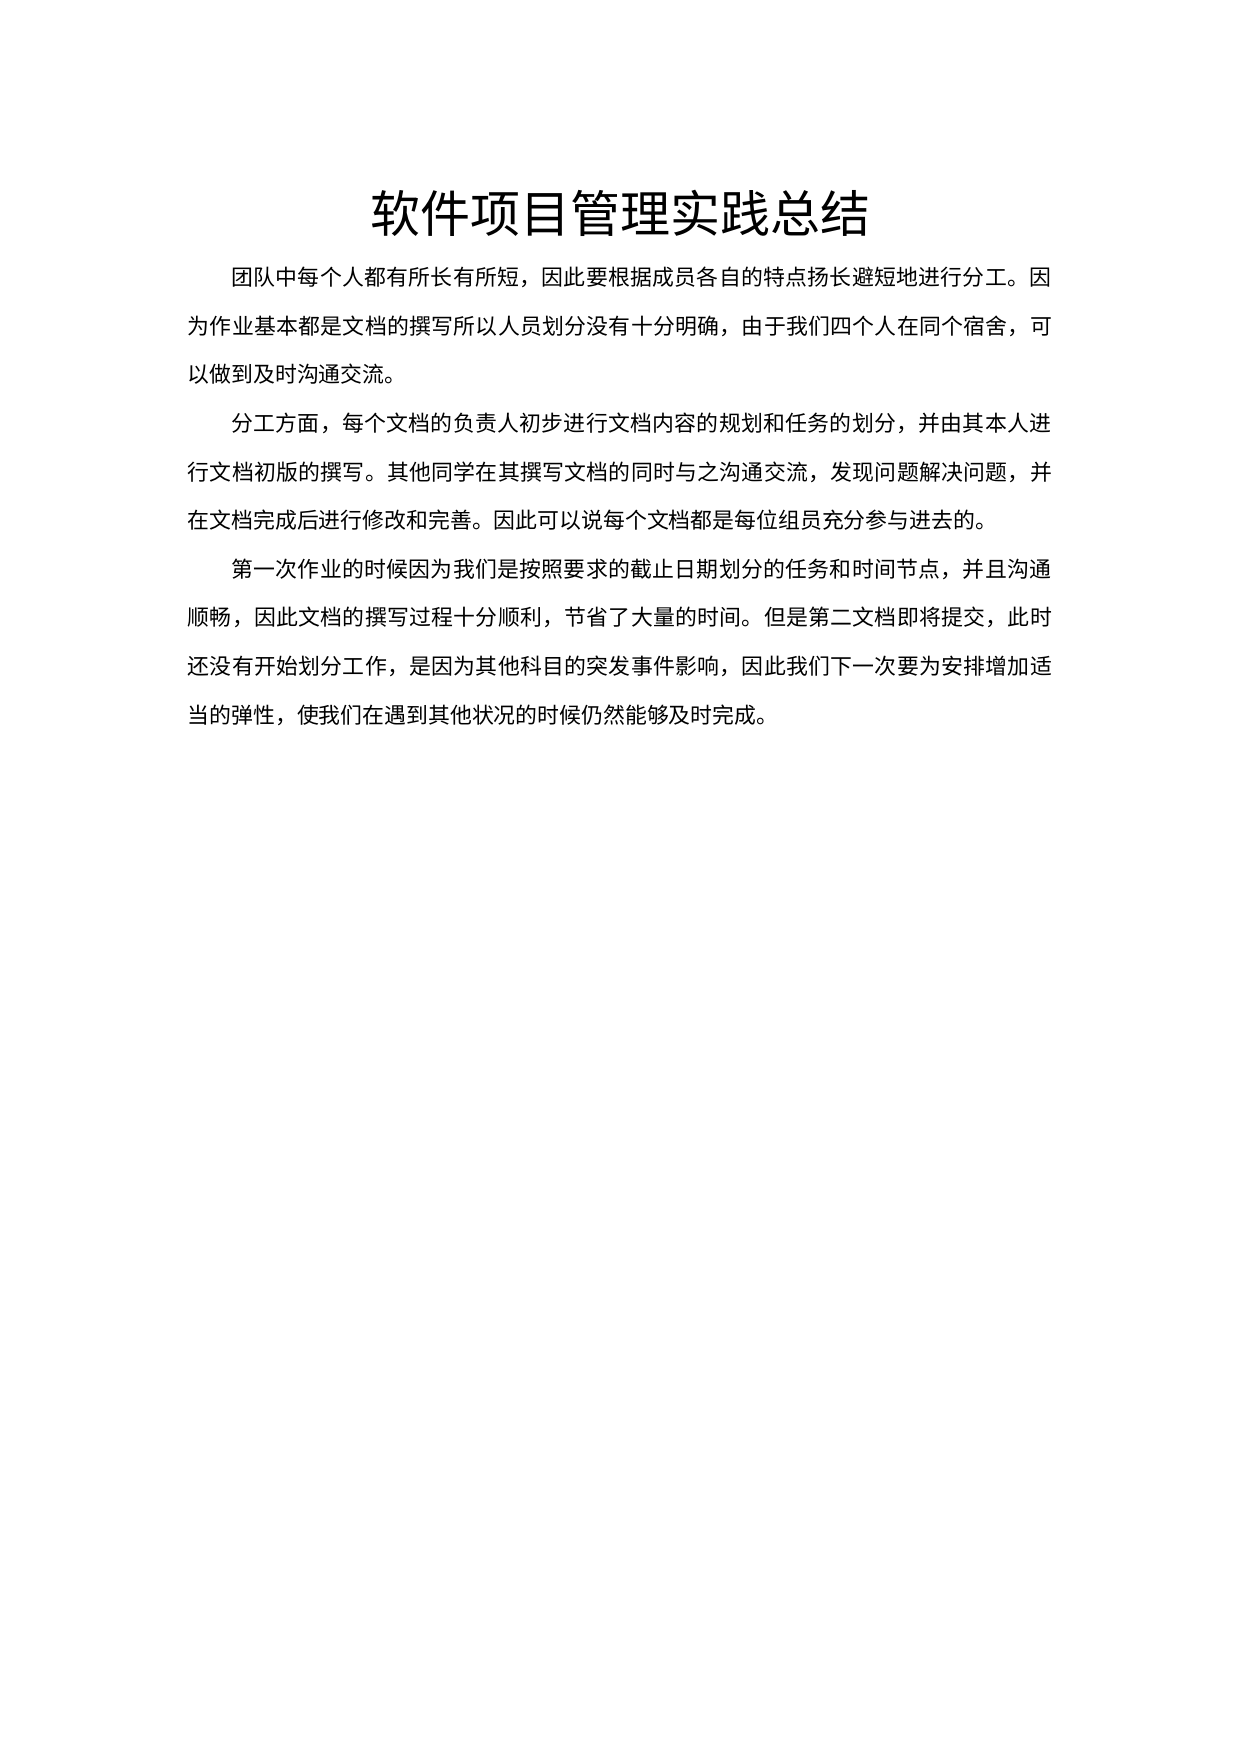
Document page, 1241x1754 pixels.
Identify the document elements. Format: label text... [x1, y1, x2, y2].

text 第一次作业的时候因为我们是按照要求的截止日期划分的任务和时间节点，并且沟通顺畅，因此文档的撰写过程十分顺利，节省了大量的时间。但是第二文档即将提交，此时还没有开始划分工作，是因为其他科目的突发事件影响，因此我们下一次要为安排增加适当的弹性，使我们在遇到其他状况的时候仍然能够及时完成。 [187, 551, 1053, 730]
text 分工方面，每个文档的负责人初步进行文档内容的规划和任务的划分，并由其本人进行文档初版的撰写。其他同学在其撰写文档的同时与之沟通交流，发现问题解决问题，并在文档完成后进行修改和完善。因此可以说每个文档都是每位组员充分参与进去的。 [187, 405, 1053, 535]
text 软件项目管理实践总结 [187, 162, 1053, 259]
text 团队中每个人都有所长有所短，因此要根据成员各自的特点扬长避短地进行分工。因为作业基本都是文档的撰写所以人员划分没有十分明确，由于我们四个人在同个宿舍，可以做到及时沟通交流。 [187, 259, 1053, 389]
